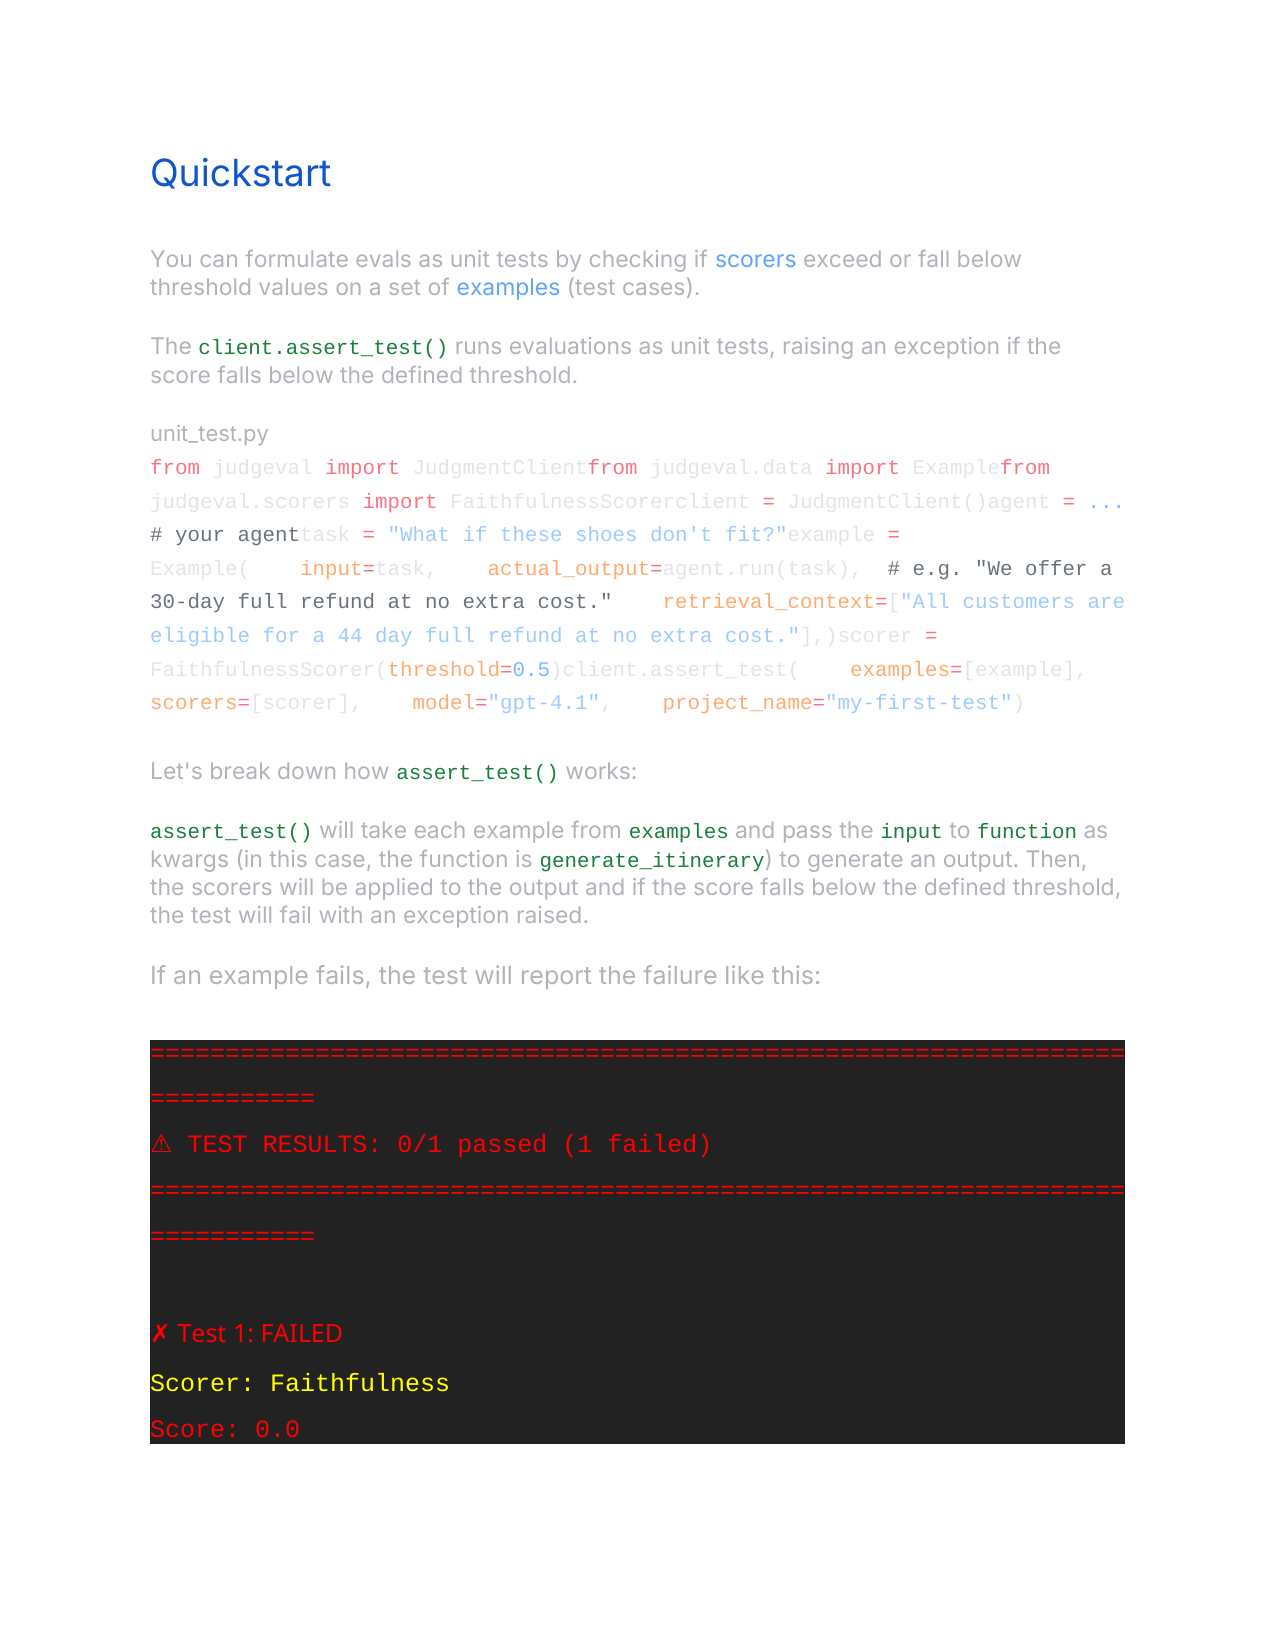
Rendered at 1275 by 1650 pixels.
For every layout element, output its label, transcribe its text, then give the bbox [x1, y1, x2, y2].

text Let's break down how assert_test() works: [150, 757, 1125, 785]
text ✗ Test 1: FAILED [150, 1315, 1125, 1349]
text assert_test() will take each example from examples and pass the input to function as kwargs (in this case, the function is generate_itinerary) to generate an output. Then, the scorers will be applied to the output and if the score falls below the defined threshold, the test will fail with an exception raised. [150, 817, 1125, 929]
text unit_test.py [150, 420, 1125, 446]
text The client.assert_test() runs evaluations as unit tests, raising an exception if the score falls below the defined threshold. [150, 332, 1125, 388]
text from judgeval import JudgmentClientfrom judgeval.data import Examplefrom judgeval.scorers import FaithfulnessScorerclient = JudgmentClient()agent = ... # your agenttask = "What if these shoes don't fit?"example = Example( input=task, actual_output=agent.run(task), # e.g. "We offer a 30-day full refund at no extra cost." retrieval_context=["All customers are eligible for a 44 day full refund at no extra cost."],)scorer = FaithfulnessScorer(threshold=0.5)client.assert_test( examples=[example], scorers=[scorer], model="gpt-4.1", project_name="my-first-test") [150, 457, 1125, 716]
text If an example fails, the test will report the failure like this: [150, 960, 1125, 990]
text ============================================================================ [150, 1040, 1125, 1114]
text Score: 0.0 [150, 1416, 1125, 1444]
text ⚠️ TEST RESULTS: 0/1 passed (1 failed) [150, 1132, 1125, 1160]
text ============================================================================ [150, 1178, 1125, 1252]
subtitle Quickstart [150, 150, 1125, 195]
text You can formulate evals as unit tests by checking if scorers exceed or fall below threshold values on a set of examples (test cases). [150, 246, 1125, 301]
text Scorer: Faithfulness [150, 1370, 1125, 1399]
